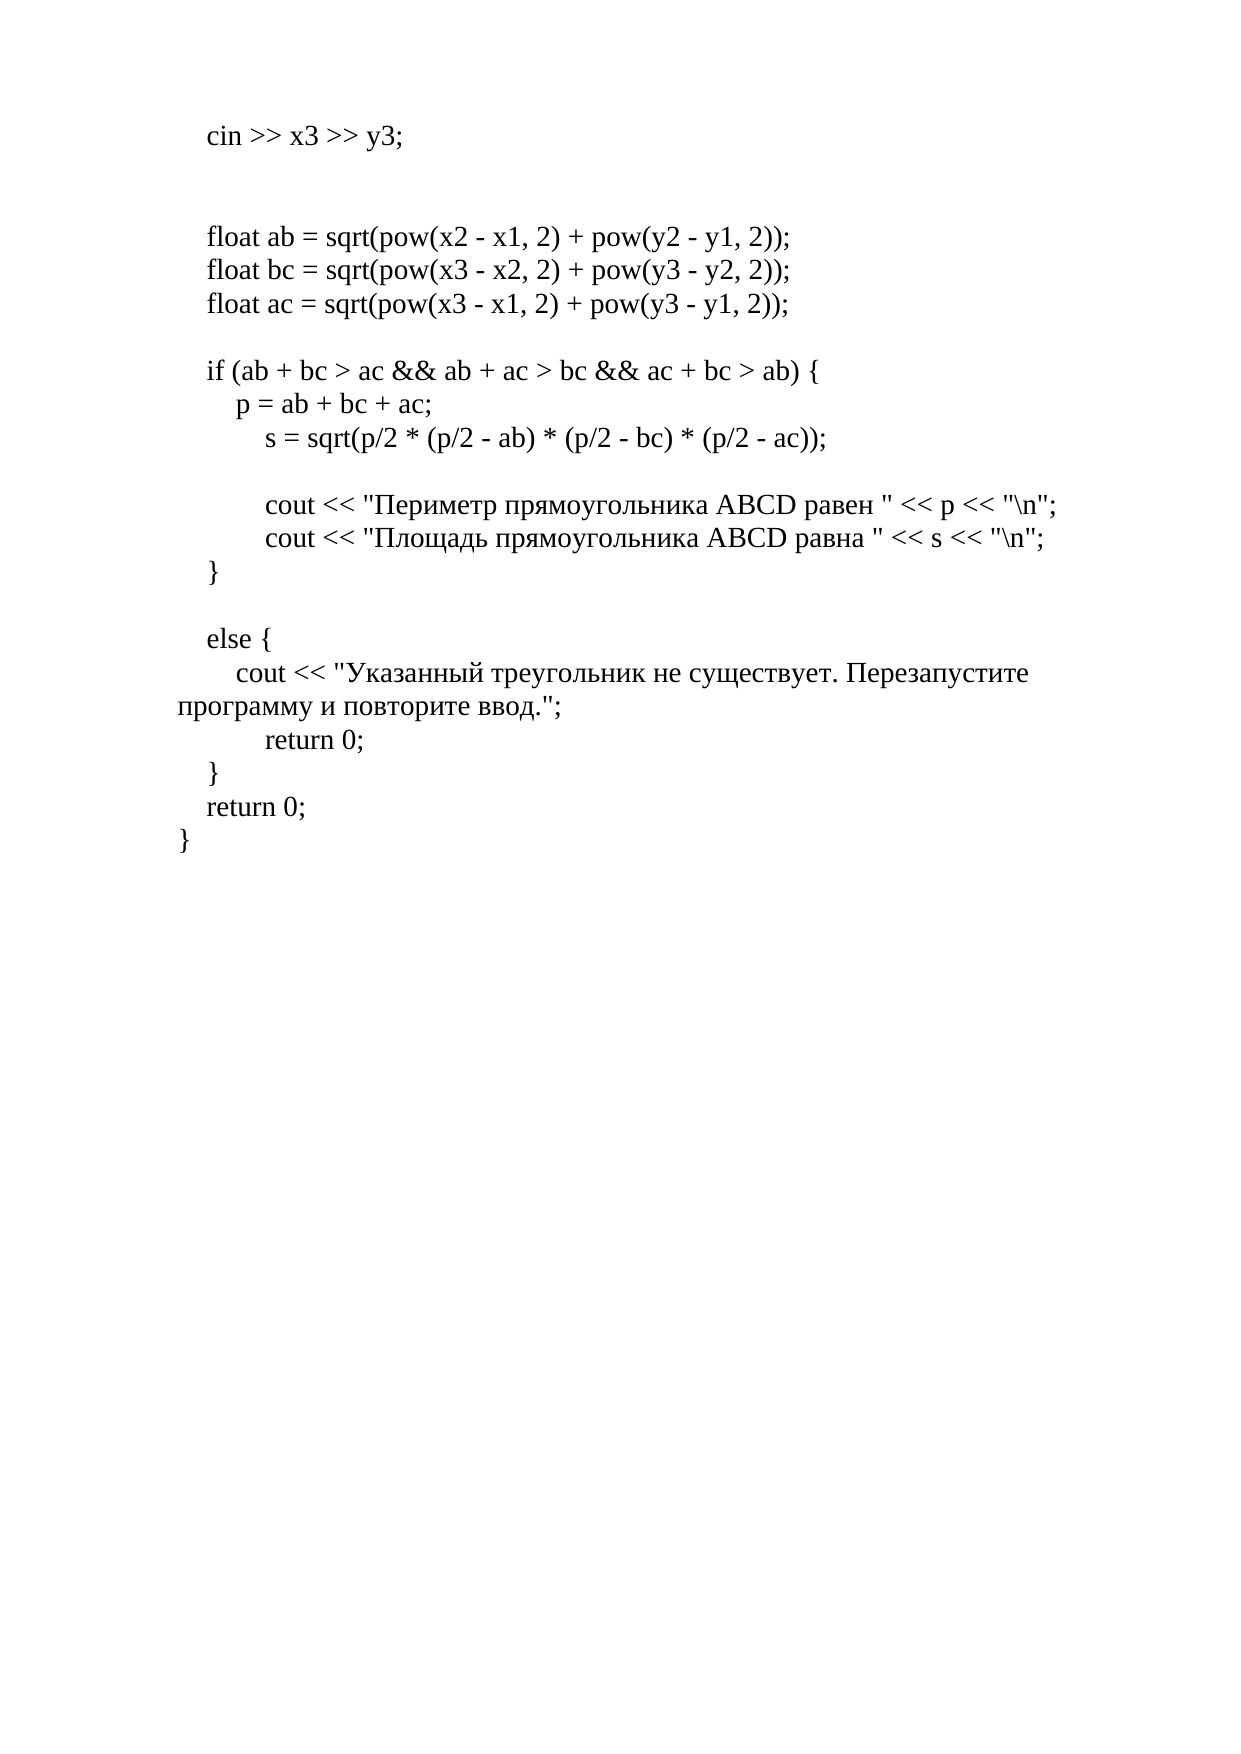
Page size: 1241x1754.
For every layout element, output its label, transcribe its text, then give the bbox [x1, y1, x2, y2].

text else { [177, 621, 1152, 655]
text p = ab + bc + ac; [177, 386, 1152, 420]
text float ab = sqrt(pow(x2 - x1, 2) + pow(y2 - y1, 2)); [177, 219, 1152, 252]
text float bc = sqrt(pow(x3 - x2, 2) + pow(y3 - y2, 2)); [177, 252, 1152, 286]
text return 0; [177, 789, 1152, 822]
text float ac = sqrt(pow(x3 - x1, 2) + pow(y3 - y1, 2)); [177, 286, 1152, 319]
text cin >> x3 >> y3; [177, 118, 1152, 152]
text } [177, 822, 1152, 856]
text if (ab + bc > ac && ab + ac > bc && ac + bc > ab) { [177, 353, 1152, 386]
text } [177, 554, 1152, 588]
text } [177, 755, 1152, 789]
text s = sqrt(p/2 * (p/2 - ab) * (p/2 - bc) * (p/2 - ac)); [177, 420, 1152, 453]
text cout << "Указанный треугольник не существует. Перезапустите программу и повторите ввод."; [177, 655, 1152, 722]
text return 0; [177, 722, 1152, 755]
text cout << "Периметр прямоугольника ABCD равен " << p << "\n"; [177, 487, 1152, 521]
text cout << "Площадь прямоугольника ABCD равна " << s << "\n"; [177, 521, 1152, 554]
